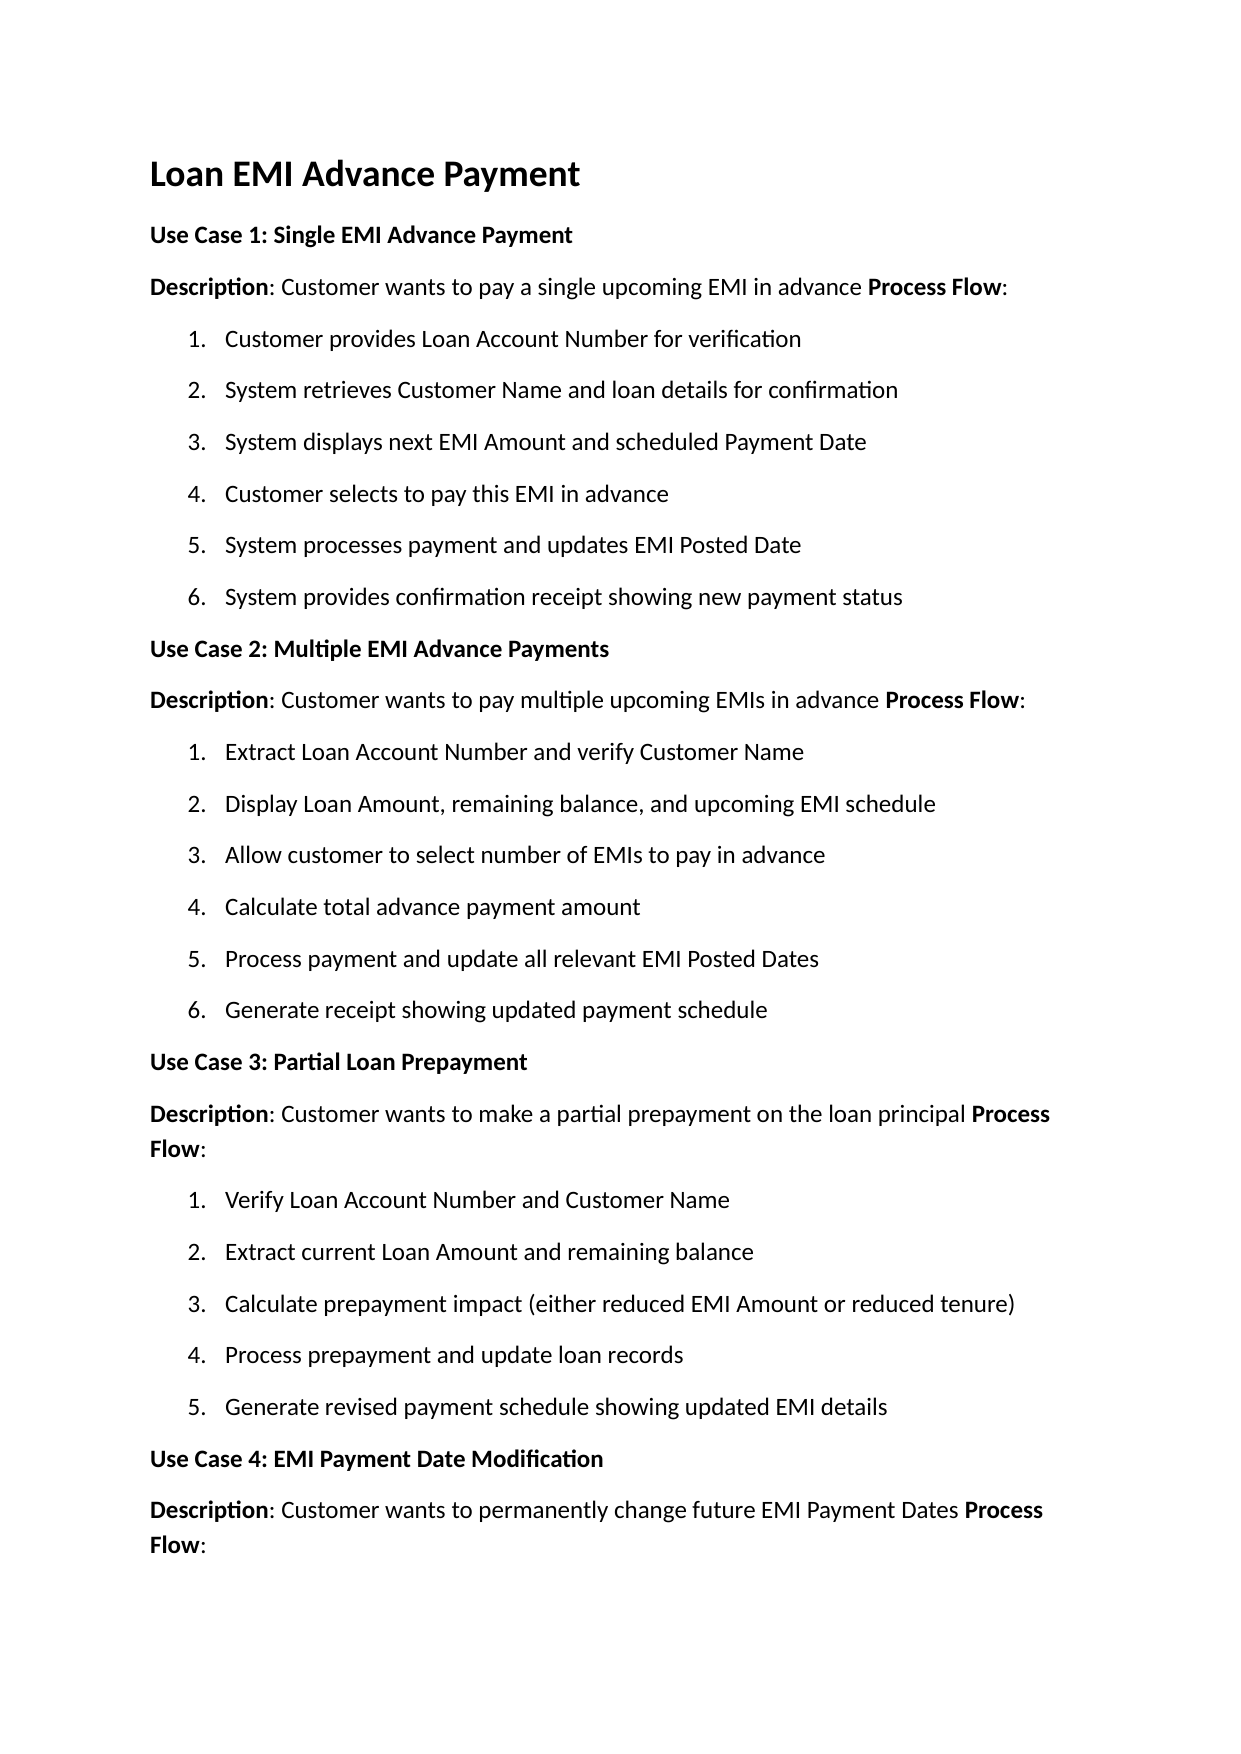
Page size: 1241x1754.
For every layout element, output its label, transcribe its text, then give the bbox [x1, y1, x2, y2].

list System retrieves Customer Name and loan details for confirmation [187, 374, 1090, 405]
list Display Loan Amount, remaining balance, and upcoming EMI schedule [187, 788, 1090, 818]
list System displays next EMI Amount and scheduled Payment Date [187, 426, 1090, 457]
list Extract Loan Account Number and verify Customer Name [187, 736, 1090, 767]
text Use Case 1: Single EMI Advance Payment [150, 219, 1090, 250]
list Customer provides Loan Account Number for verification [187, 323, 1090, 353]
list Generate revised payment schedule showing updated EMI details [187, 1391, 1090, 1422]
list Verify Loan Account Number and Customer Name [187, 1184, 1090, 1215]
list System provides confirmation receipt showing new payment status [187, 581, 1090, 612]
text Use Case 4: EMI Payment Date Modification [150, 1443, 1090, 1473]
text Description: Customer wants to make a partial prepayment on the loan principal Process Flow: [150, 1098, 1090, 1163]
text Loan EMI Advance Payment [150, 150, 1090, 196]
list Calculate total advance payment amount [187, 891, 1090, 922]
text Description: Customer wants to pay a single upcoming EMI in advance Process Flow: [150, 271, 1090, 302]
text Description: Customer wants to pay multiple upcoming EMIs in advance Process Flow: [150, 684, 1090, 715]
list Generate receipt showing updated payment schedule [187, 994, 1090, 1025]
list Process payment and update all relevant EMI Posted Dates [187, 943, 1090, 973]
list Process prepayment and update loan records [187, 1339, 1090, 1370]
list Customer selects to pay this EMI in advance [187, 478, 1090, 508]
text Use Case 3: Partial Loan Prepayment [150, 1046, 1090, 1077]
list Calculate prepayment impact (either reduced EMI Amount or reduced tenure) [187, 1288, 1090, 1318]
list System processes payment and updates EMI Posted Date [187, 529, 1090, 560]
text Description: Customer wants to permanently change future EMI Payment Dates Process Flow: [150, 1494, 1090, 1560]
list Allow customer to select number of EMIs to pay in advance [187, 839, 1090, 870]
list Extract current Loan Amount and remaining balance [187, 1236, 1090, 1267]
text Use Case 2: Multiple EMI Advance Payments [150, 633, 1090, 663]
